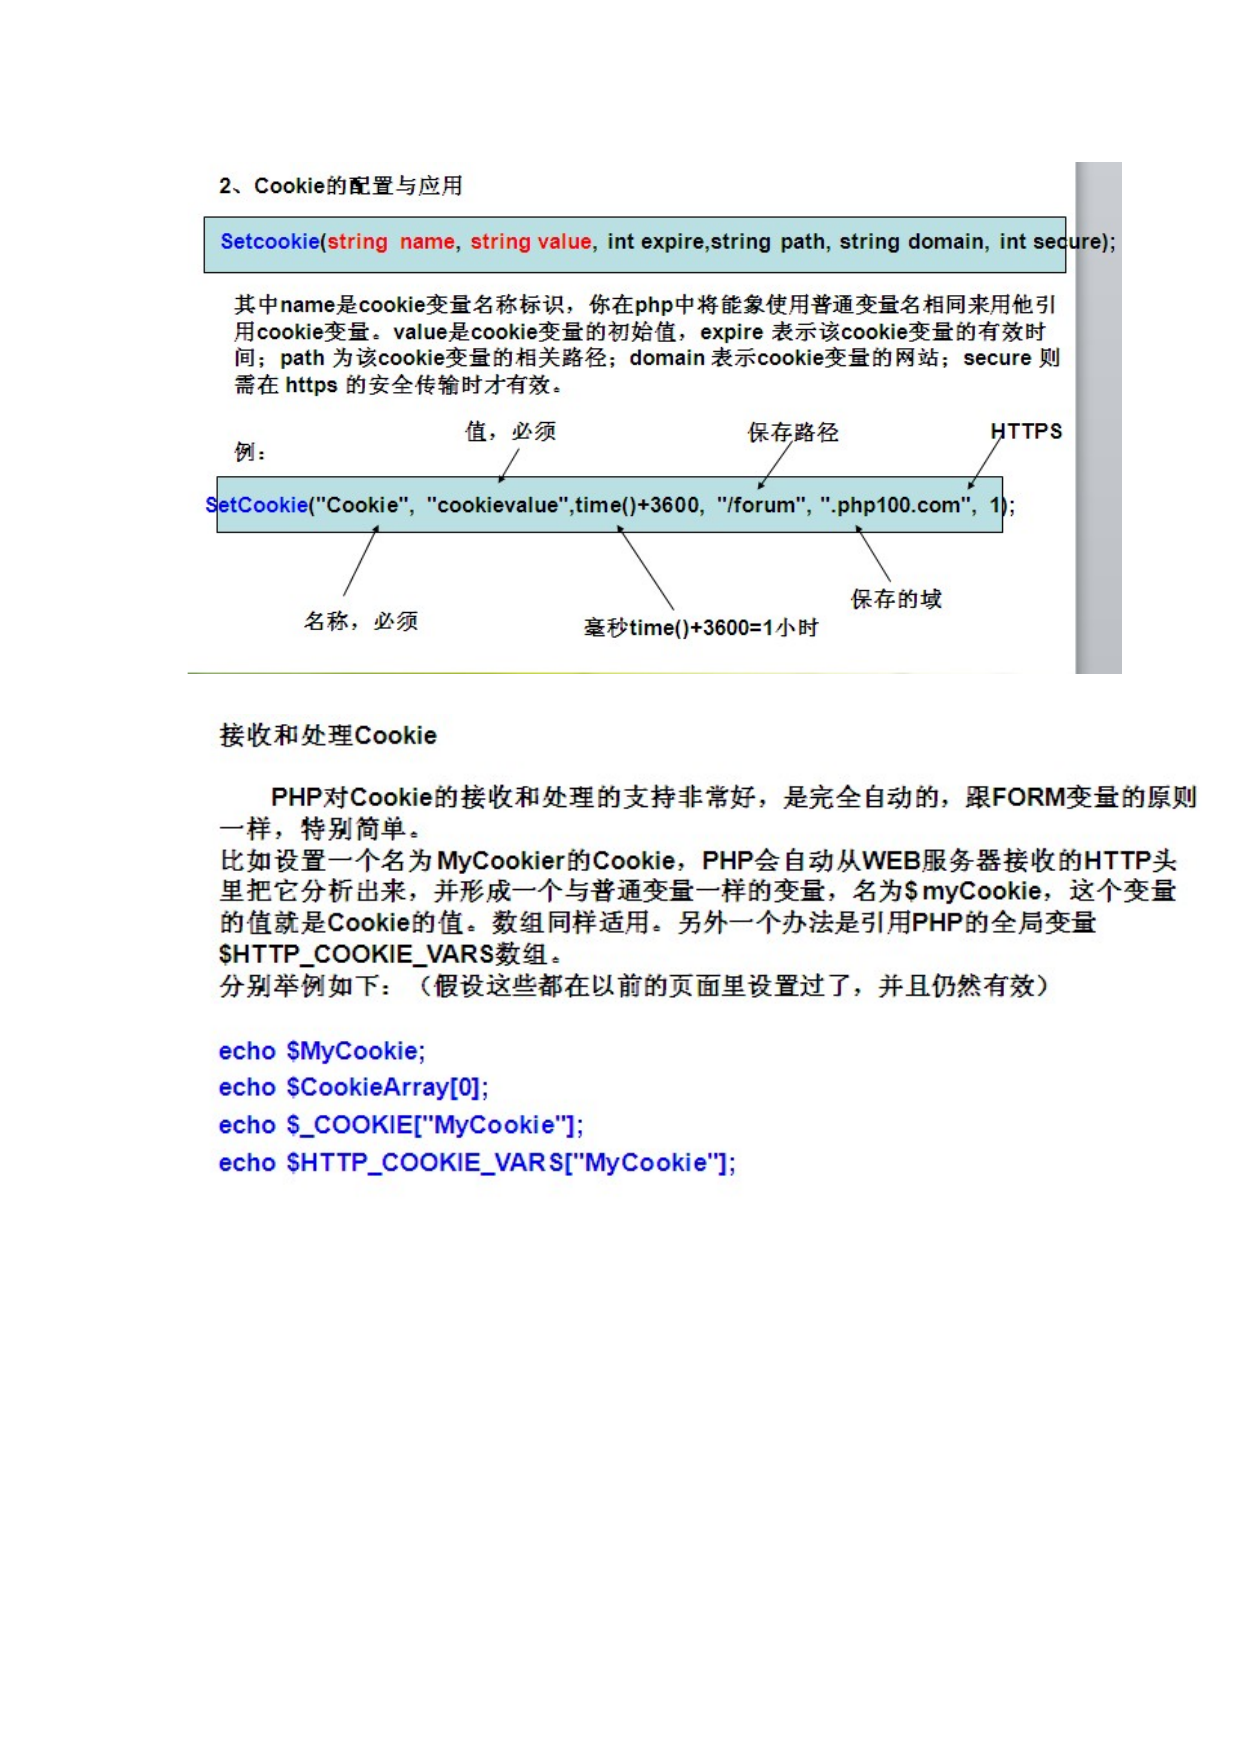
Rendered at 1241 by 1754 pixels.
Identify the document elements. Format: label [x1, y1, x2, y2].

picture [187, 162, 1122, 674]
picture [187, 714, 1214, 1203]
